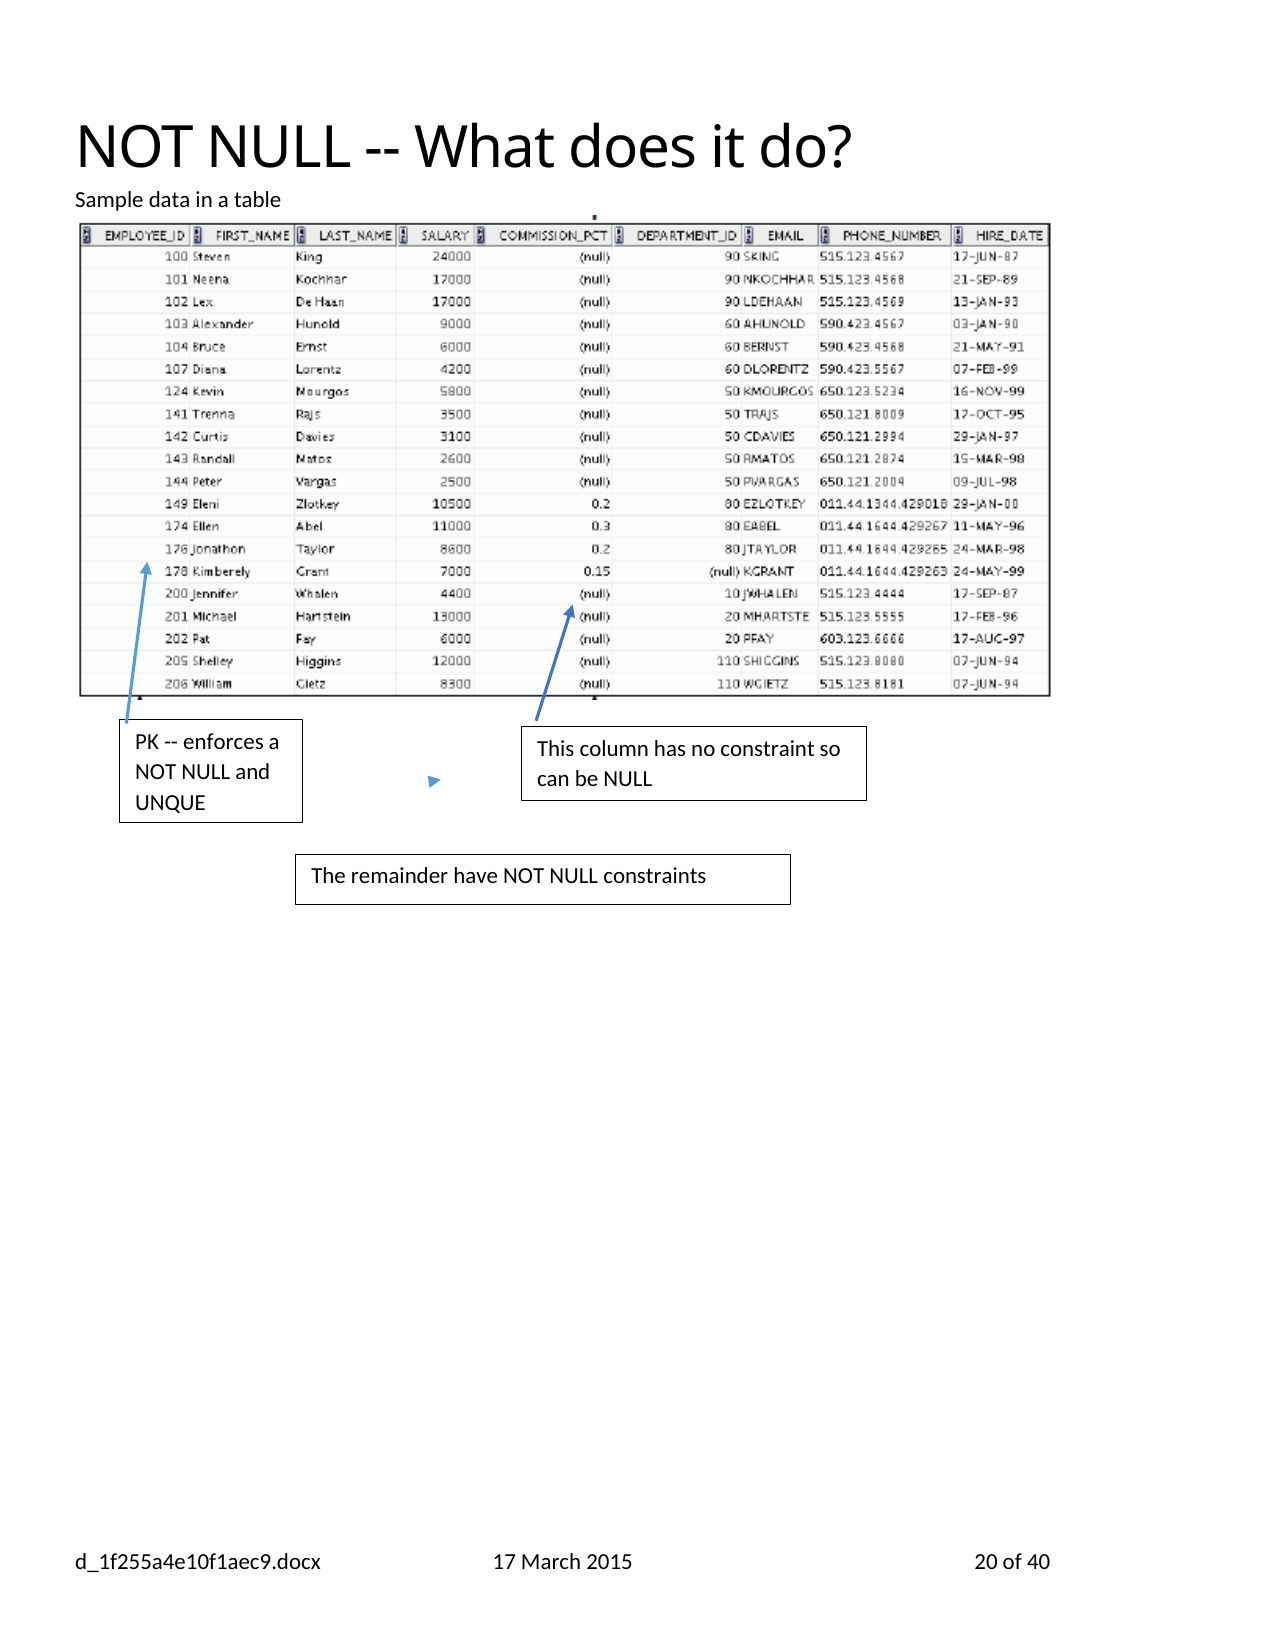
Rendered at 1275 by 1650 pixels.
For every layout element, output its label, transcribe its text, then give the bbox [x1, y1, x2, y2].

text Sample data in a table [75, 185, 1200, 213]
picture [75, 215, 1057, 700]
title NOT NULL -- What does it do? [75, 105, 1200, 185]
